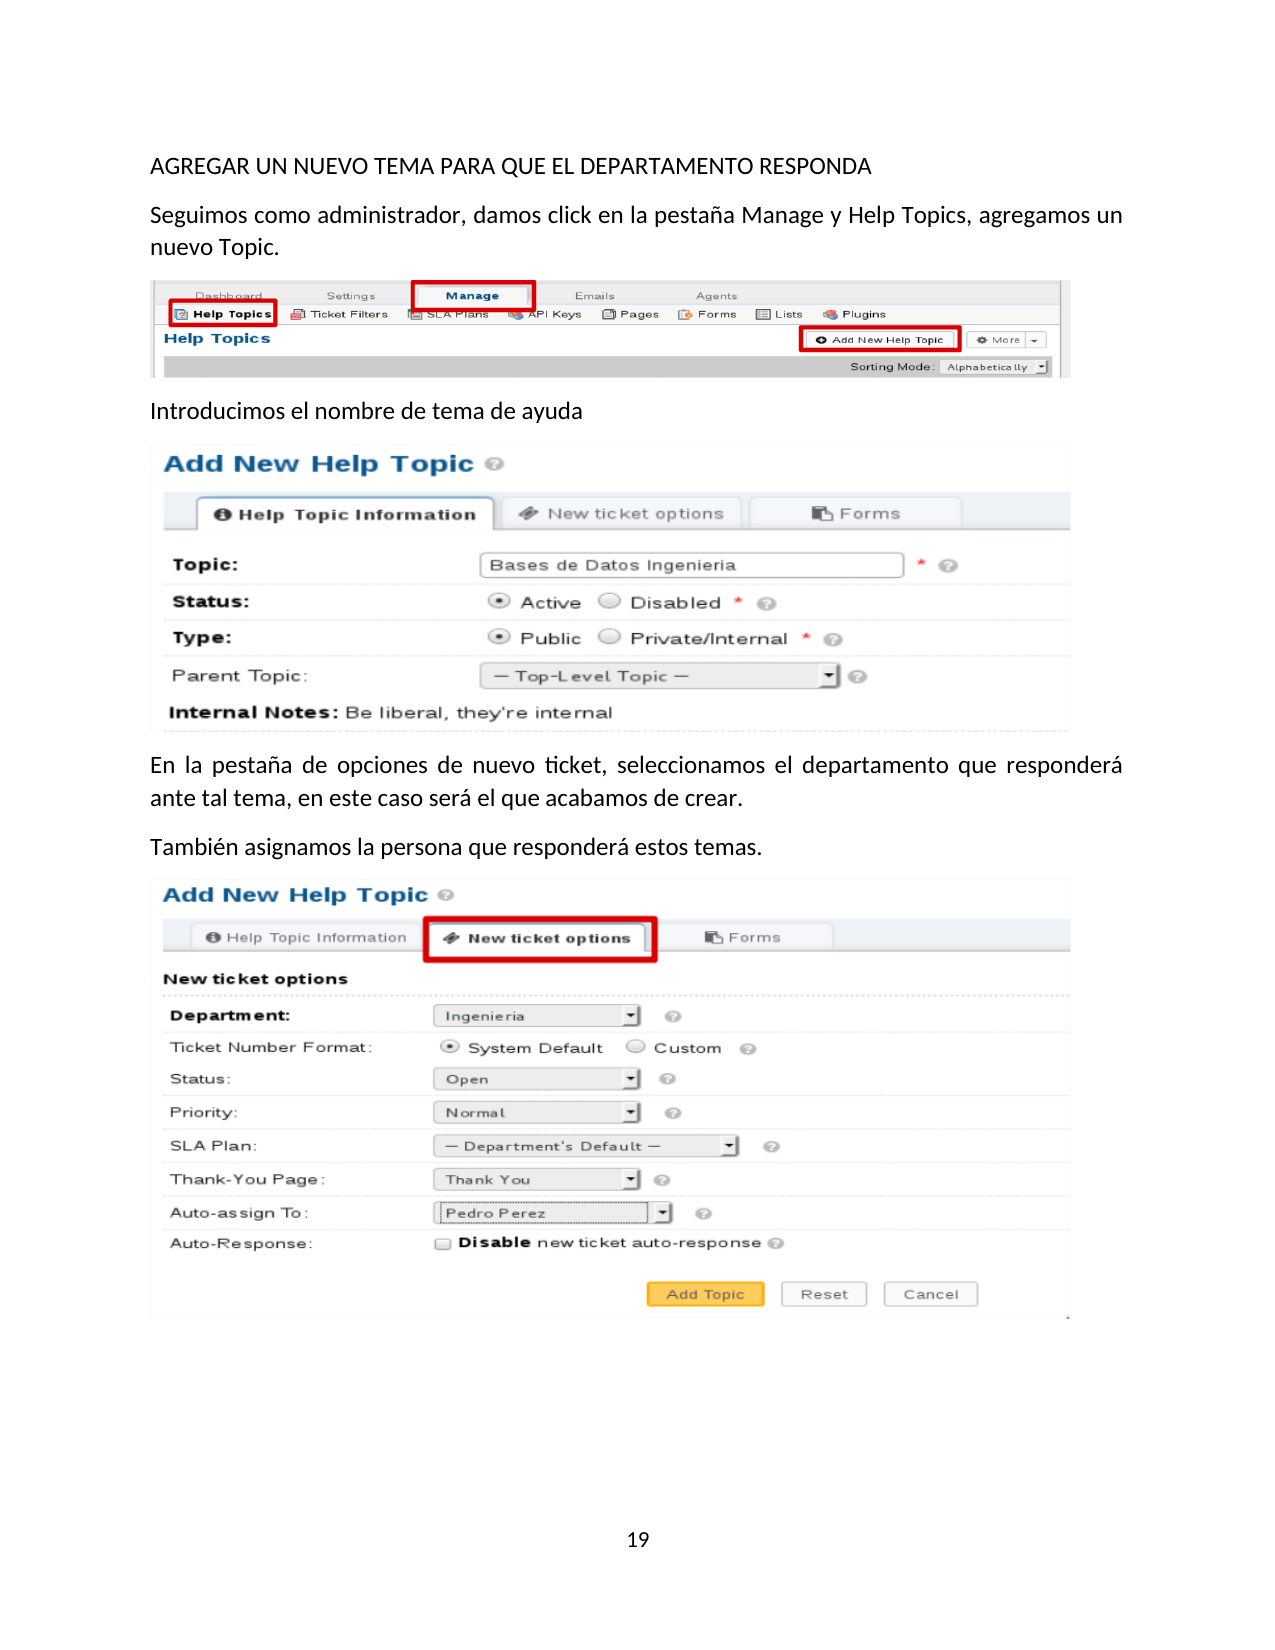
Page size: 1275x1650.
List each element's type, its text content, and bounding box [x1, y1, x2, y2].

picture [150, 444, 1071, 732]
text Introducimos el nombre de tema de ayuda [150, 396, 1125, 426]
text Seguimos como administrador, damos click en la pestaña Manage y Help Topics, agregamos un nuevo Topic. [150, 199, 1125, 262]
text AGREGAR UN NUEVO TEMA PARA QUE EL DEPARTAMENTO RESPONDA [150, 150, 1125, 181]
picture [150, 879, 1071, 1319]
text También asignamos la persona que responderá estos temas. [150, 831, 1125, 861]
text En la pestaña de opciones de nuevo ticket, seleccionamos el departamento que responderá ante tal tema, en este caso será el que acabamos de crear. [150, 749, 1125, 812]
picture [150, 280, 1071, 378]
